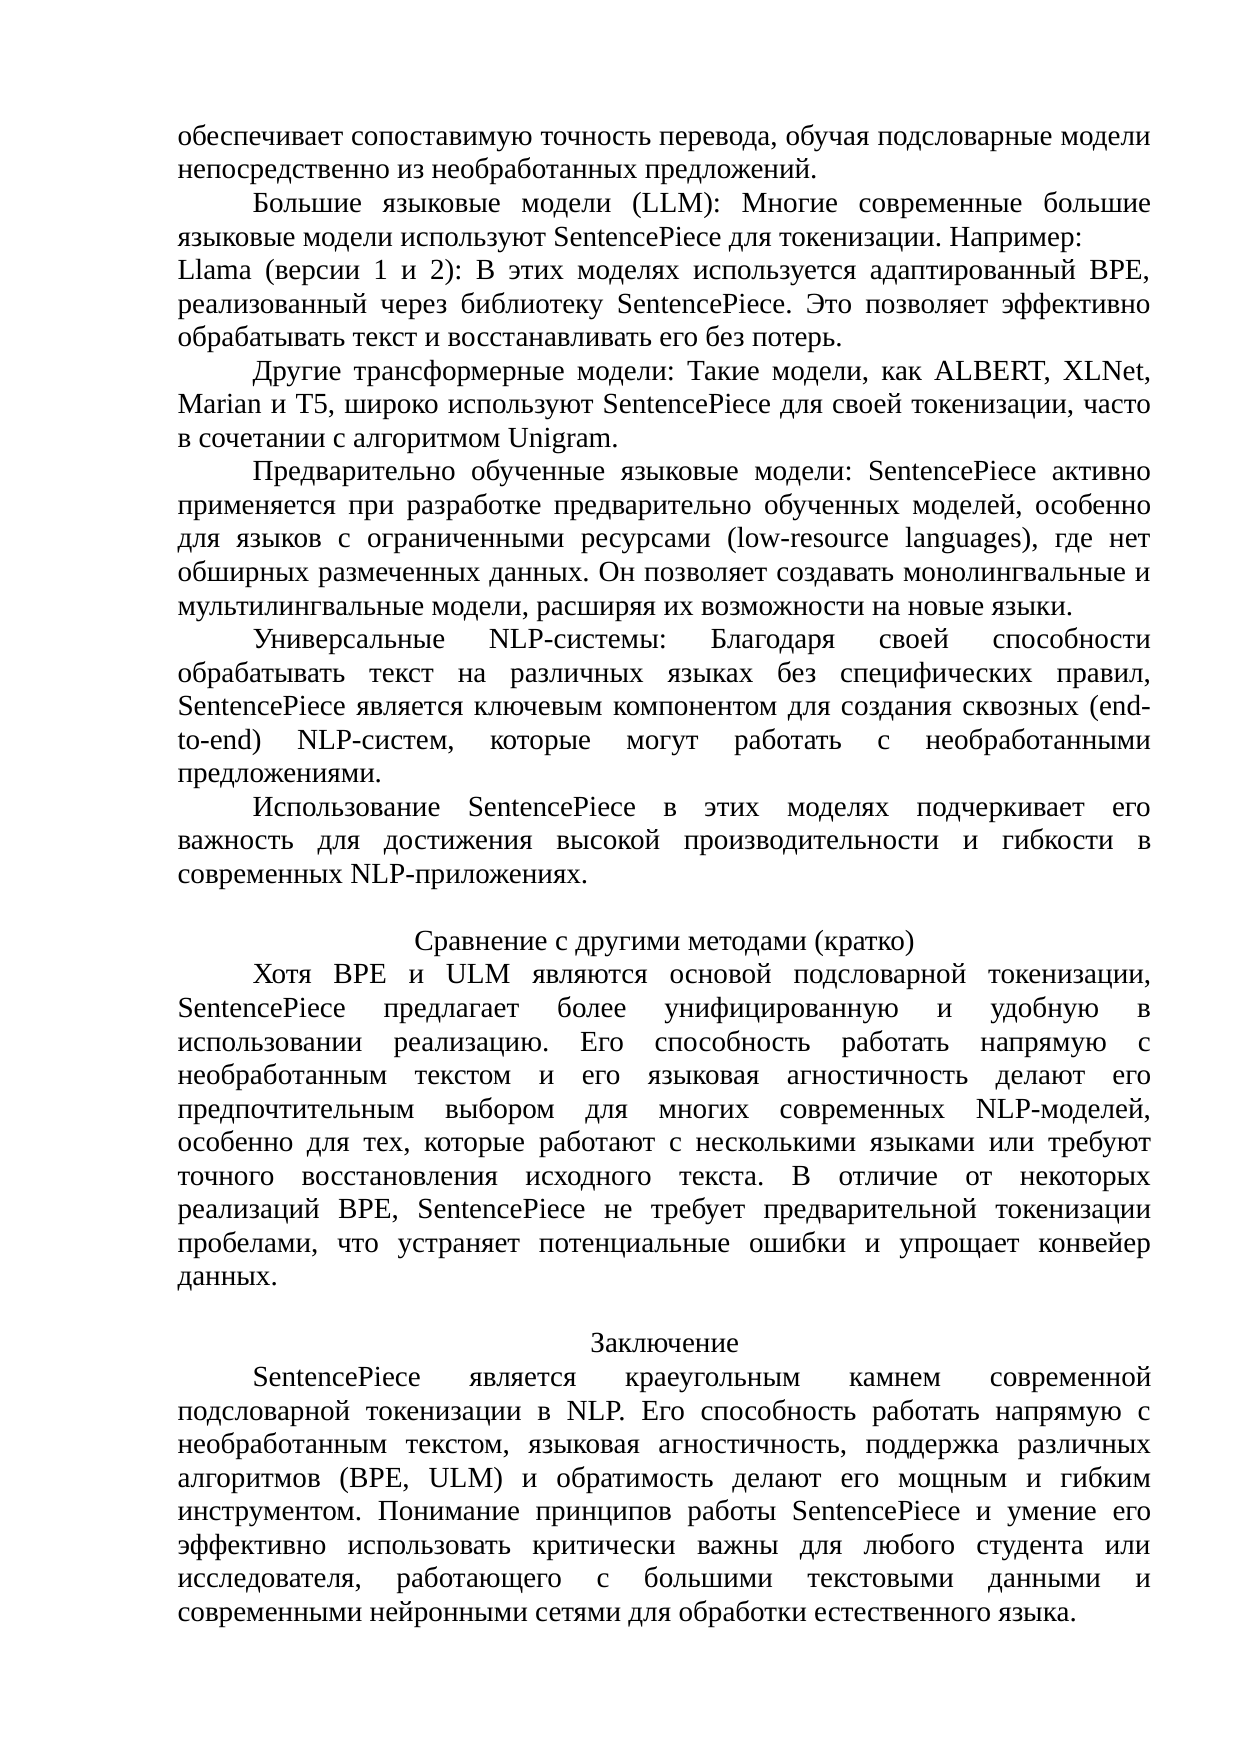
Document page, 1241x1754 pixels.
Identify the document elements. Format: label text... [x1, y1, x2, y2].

text Сравнение с другими методами (кратко) [177, 923, 1152, 957]
text Универсальные NLP-системы: Благодаря своей способности обрабатывать текст на различных языках без специфических правил, SentencePiece является ключевым компонентом для создания сквозных (end-to-end) NLP-систем, которые могут работать с необработанными предложениями. [177, 621, 1152, 789]
text Хотя BPE и ULM являются основой подсловарной токенизации, SentencePiece предлагает более унифицированную и удобную в использовании реализацию. Его способность работать напрямую с необработанным текстом и его языковая агностичность делают его предпочтительным выбором для многих современных NLP-моделей, особенно для тех, которые работают с несколькими языками или требуют точного восстановления исходного текста. В отличие от некоторых реализаций BPE, SentencePiece не требует предварительной токенизации пробелами, что устраняет потенциальные ошибки и упрощает конвейер данных. [177, 957, 1152, 1292]
text Предварительно обученные языковые модели: SentencePiece активно применяется при разработке предварительно обученных моделей, особенно для языков с ограниченными ресурсами (low-resource languages), где нет обширных размеченных данных. Он позволяет создавать монолингвальные и мультилингвальные модели, расширяя их возможности на новые языки. [177, 453, 1152, 621]
text Другие трансформерные модели: Такие модели, как ALBERT, XLNet, Marian и T5, широко используют SentencePiece для своей токенизации, часто в сочетании с алгоритмом Unigram. [177, 353, 1152, 453]
text Использование SentencePiece в этих моделях подчеркивает его важность для достижения высокой производительности и гибкости в современных NLP-приложениях. [177, 789, 1152, 889]
text SentencePiece является краеугольным камнем современной подсловарной токенизации в NLP. Его способность работать напрямую с необработанным текстом, языковая агностичность, поддержка различных алгоритмов (BPE, ULM) и обратимость делают его мощным и гибким инструментом. Понимание принципов работы SentencePiece и умение его эффективно использовать критически важны для любого студента или исследователя, работающего с большими текстовыми данными и современными нейронными сетями для обработки естественного языка. [177, 1359, 1152, 1627]
text Заключение [177, 1326, 1152, 1359]
text Большие языковые модели (LLM): Многие современные большие языковые модели используют SentencePiece для токенизации. Например: [177, 185, 1152, 252]
text Llama (версии 1 и 2): В этих моделях используется адаптированный BPE, реализованный через библиотеку SentencePiece. Это позволяет эффективно обрабатывать текст и восстанавливать его без потерь. [177, 252, 1152, 353]
